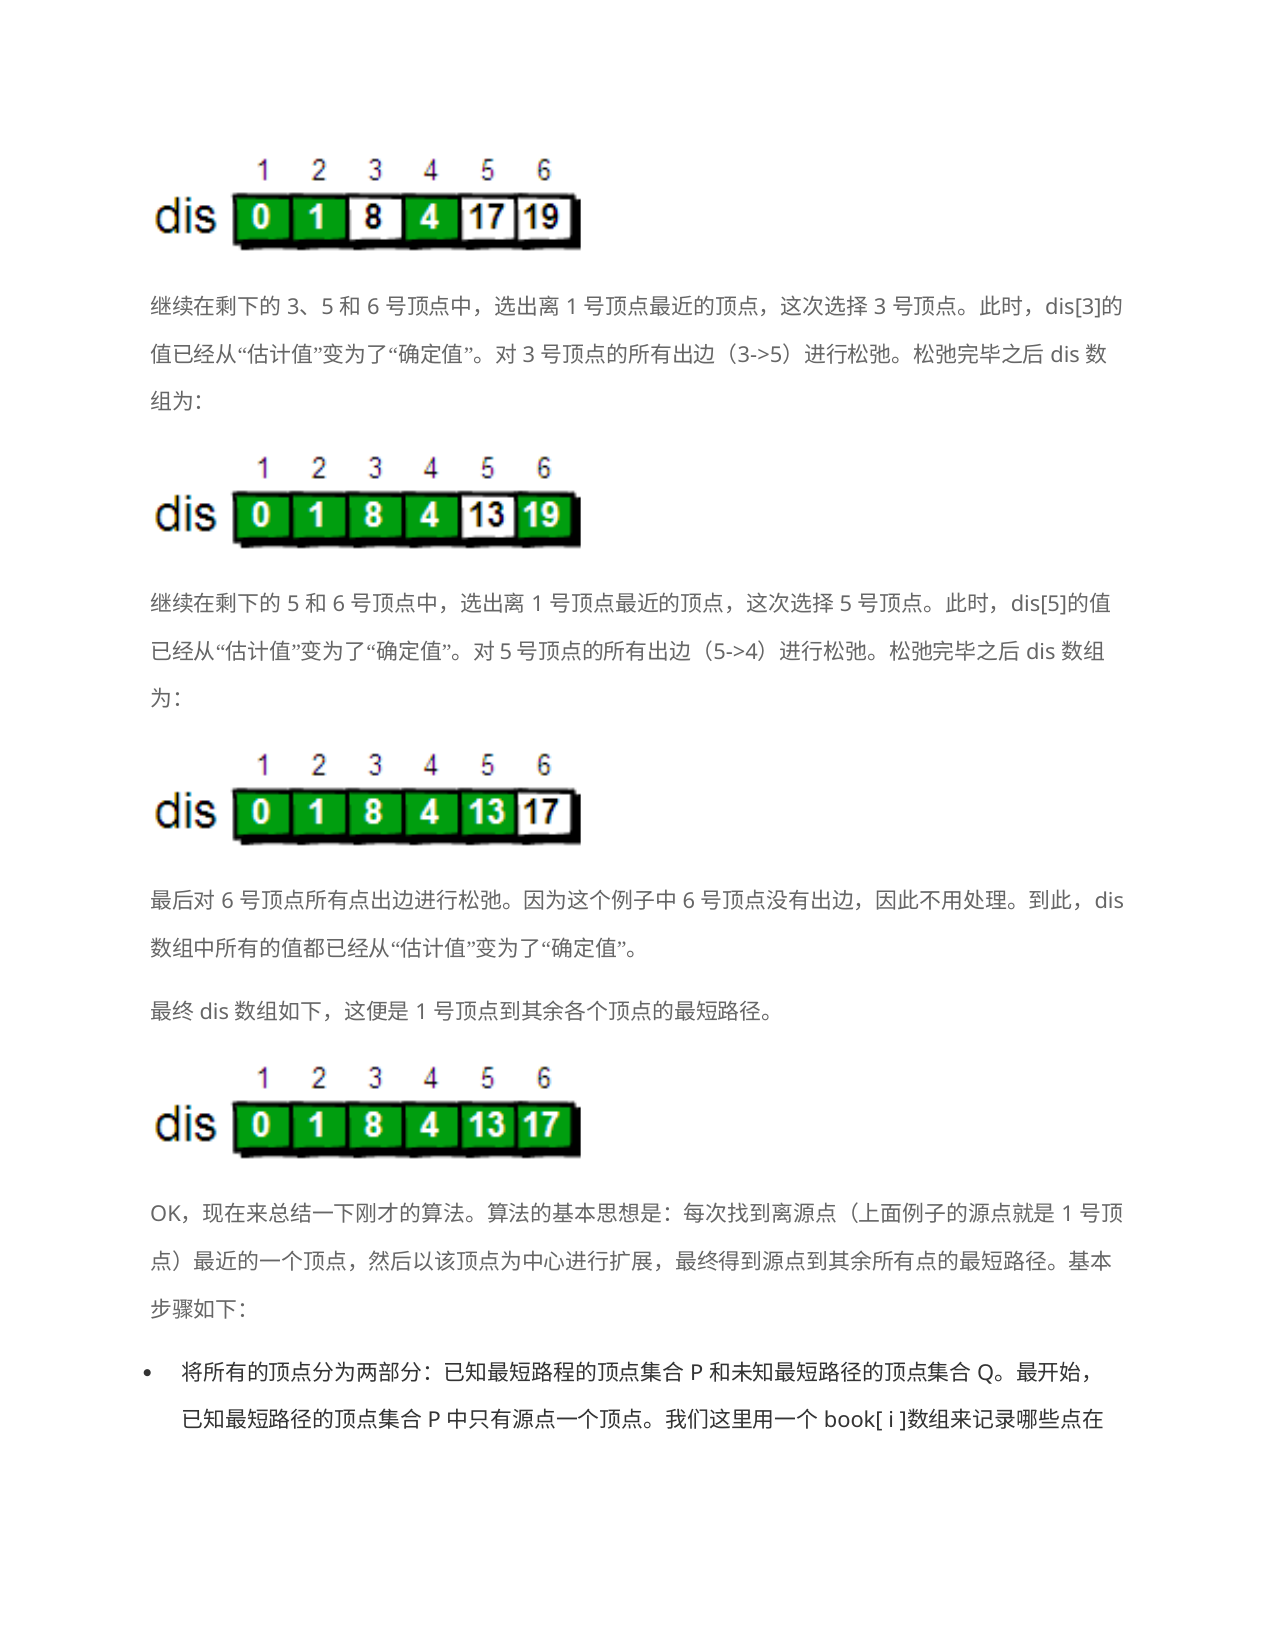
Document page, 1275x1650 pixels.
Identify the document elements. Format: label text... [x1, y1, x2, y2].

text 最后对 6 号顶点所有点出边进行松弛。因为这个例子中 6 号顶点没有出边，因此不用处理。到此，dis 数组中所有的值都已经从“估计值”变为了“确定值”。 [150, 883, 1125, 963]
picture [150, 447, 581, 557]
text 继续在剩下的 5 和 6 号顶点中，选出离 1 号顶点最近的顶点，这次选择 5 号顶点。此时，dis[5]的值已经从“估计值”变为了“确定值”。对5号顶点的所有出边（5->4）进行松弛。松弛完毕之后 dis 数组为： [150, 586, 1125, 713]
picture [150, 744, 581, 854]
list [144, 1355, 1125, 1434]
picture [150, 150, 581, 259]
text OK，现在来总结一下刚才的算法。算法的基本思想是：每次找到离源点（上面例子的源点就是 1 号顶点）最近的一个顶点，然后以该顶点为中心进行扩展，最终得到源点到其余所有点的最短路径。基本步骤如下： [150, 1196, 1125, 1323]
picture [150, 1057, 581, 1167]
text 继续在剩下的 3、5 和 6 号顶点中，选出离 1 号顶点最近的顶点，这次选择 3 号顶点。此时，dis[3]的值已经从“估计值”变为了“确定值”。对 3 号顶点的所有出边（3->5）进行松弛。松弛完毕之后 dis 数组为： [150, 289, 1125, 416]
text 最终 dis 数组如下，这便是 1 号顶点到其余各个顶点的最短路径。 [150, 994, 1125, 1026]
